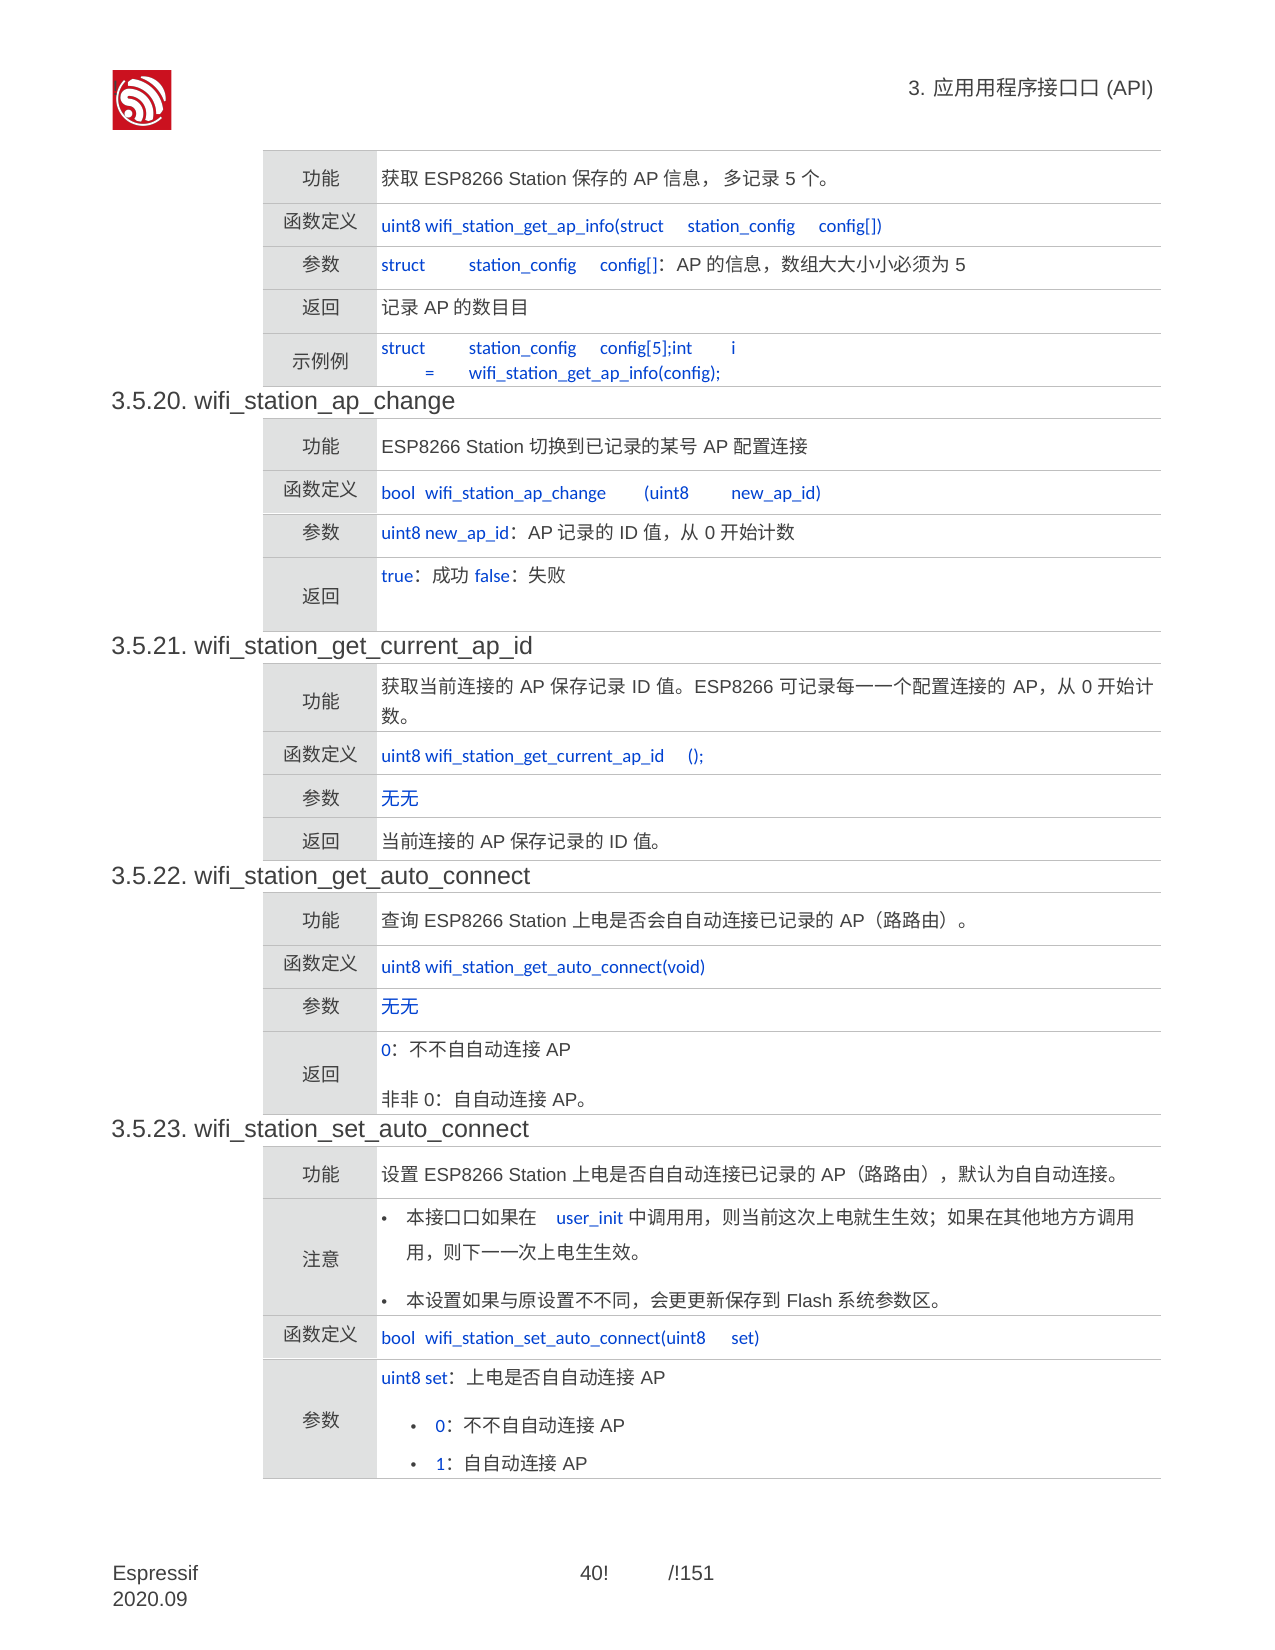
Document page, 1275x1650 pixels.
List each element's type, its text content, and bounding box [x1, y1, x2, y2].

text 3.5.22. wifi_station_get_auto_connect [111, 861, 1159, 889]
text 3.5.21. wifi_station_get_current_ap_id [111, 631, 1159, 660]
table_header 功能 [263, 664, 377, 731]
table_cell 0：不不⾃自动连接 AP ⾮非 0：⾃自动连接 AP。 [378, 1032, 1161, 1114]
table_cell 函数定义 [263, 946, 377, 988]
table_cell 返回 [263, 818, 377, 860]
table_cell ⽆无 [378, 989, 1161, 1031]
table_cell 返回 [263, 558, 377, 631]
table_header 功能 [263, 151, 377, 203]
table_cell 本接⼝口如果在 user_init 中调⽤用，则当前这次上电就⽣生效；如果在其他地⽅方调⽤用，则下⼀一次上电⽣生效。 本设置如果与原设置不不同，会更更新保存到 Flash 系统参数区。 [378, 1199, 1161, 1315]
table_cell 返回 [263, 290, 377, 333]
table_header 功能 [263, 1147, 377, 1198]
table_cell struct station_config config[]：AP 的信息，数组⼤大⼩小必须为 5 [378, 247, 1161, 289]
table_cell 函数定义 [263, 732, 377, 774]
table_cell 参数 [263, 515, 377, 557]
text 3.5.23. wifi_station_set_auto_connect [111, 1114, 1159, 1143]
table_cell 当前连接的 AP 保存记录的 ID 值。 [378, 818, 1161, 860]
table_cell 函数定义 [263, 471, 377, 513]
table_cell bool wifi_station_set_auto_connect(uint8 set) [378, 1316, 1161, 1358]
text 3.5.20. wifi_station_ap_change [111, 386, 1159, 415]
table_cell 记录 AP 的数⽬目 [378, 290, 1161, 333]
table_header 获取 ESP8266 Station 保存的 AP 信息， 多记录 5 个。 [378, 151, 1161, 203]
table_header 功能 [263, 419, 377, 470]
table_cell true：成功 false：失败 [378, 558, 1161, 631]
table_cell uint8 set：上电是否⾃自动连接 AP 0：不不⾃自动连接 AP 1：⾃自动连接 AP [378, 1360, 1161, 1478]
table_cell 函数定义 [263, 1316, 377, 1358]
table_header 设置 ESP8266 Station 上电是否⾃自动连接已记录的 AP（路路由），默认为⾃自动连接。 [378, 1147, 1161, 1198]
table_cell uint8 new_ap_id：AP 记录的 ID 值，从 0 开始计数 [378, 515, 1161, 557]
table_cell ⽆无 [378, 775, 1161, 817]
picture [112, 70, 172, 130]
table_header 功能 [263, 893, 377, 945]
table_cell 参数 [263, 1360, 377, 1478]
table_cell bool wifi_station_ap_change (uint8 new_ap_id) [378, 471, 1161, 513]
table_header 查询 ESP8266 Station 上电是否会⾃自动连接已记录的 AP（路路由）。 [378, 893, 1161, 945]
table_cell 函数定义 [263, 204, 377, 246]
table_header 获取当前连接的 AP 保存记录 ID 值。ESP8266 可记录每⼀一个配置连接的 AP，从 0 开始计数。 [378, 664, 1161, 731]
table_cell uint8 wifi_station_get_current_ap_id (); [378, 732, 1161, 774]
table_cell 参数 [263, 775, 377, 817]
table_cell struct station_config config[5]; int i = wifi_station_get_ap_info(config); [378, 334, 1161, 386]
table_header ESP8266 Station 切换到已记录的某号 AP 配置连接 [378, 419, 1161, 470]
table_cell 参数 [263, 989, 377, 1031]
table_cell uint8 wifi_station_get_auto_connect(void) [378, 946, 1161, 988]
table_cell 注意 [263, 1199, 377, 1315]
table_cell uint8 wifi_station_get_ap_info(struct station_config config[]) [378, 204, 1161, 246]
table_cell 示例例 [263, 334, 377, 386]
table_cell 参数 [263, 247, 377, 289]
table_cell 返回 [263, 1032, 377, 1114]
